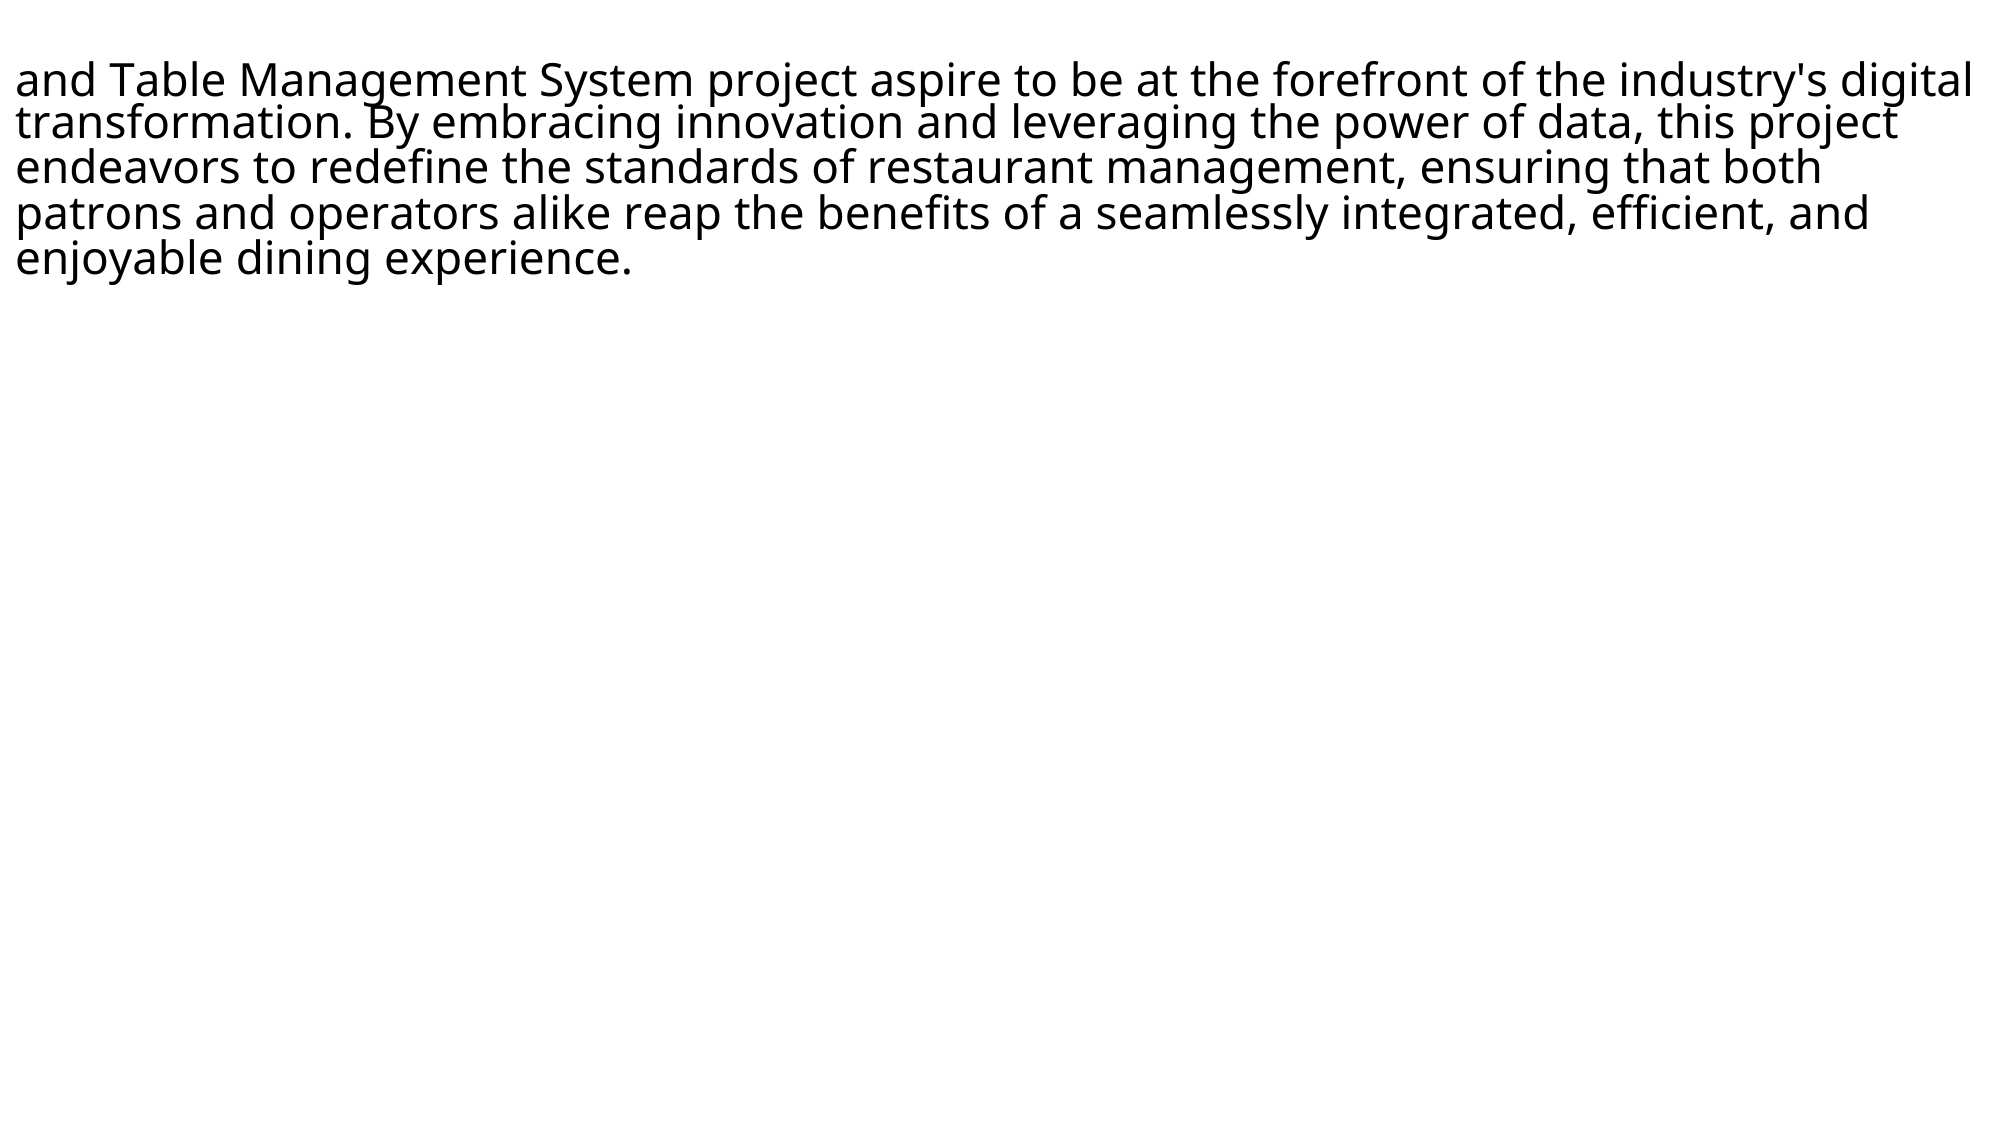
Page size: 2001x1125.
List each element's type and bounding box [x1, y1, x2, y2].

text [15, 60, 2000, 288]
